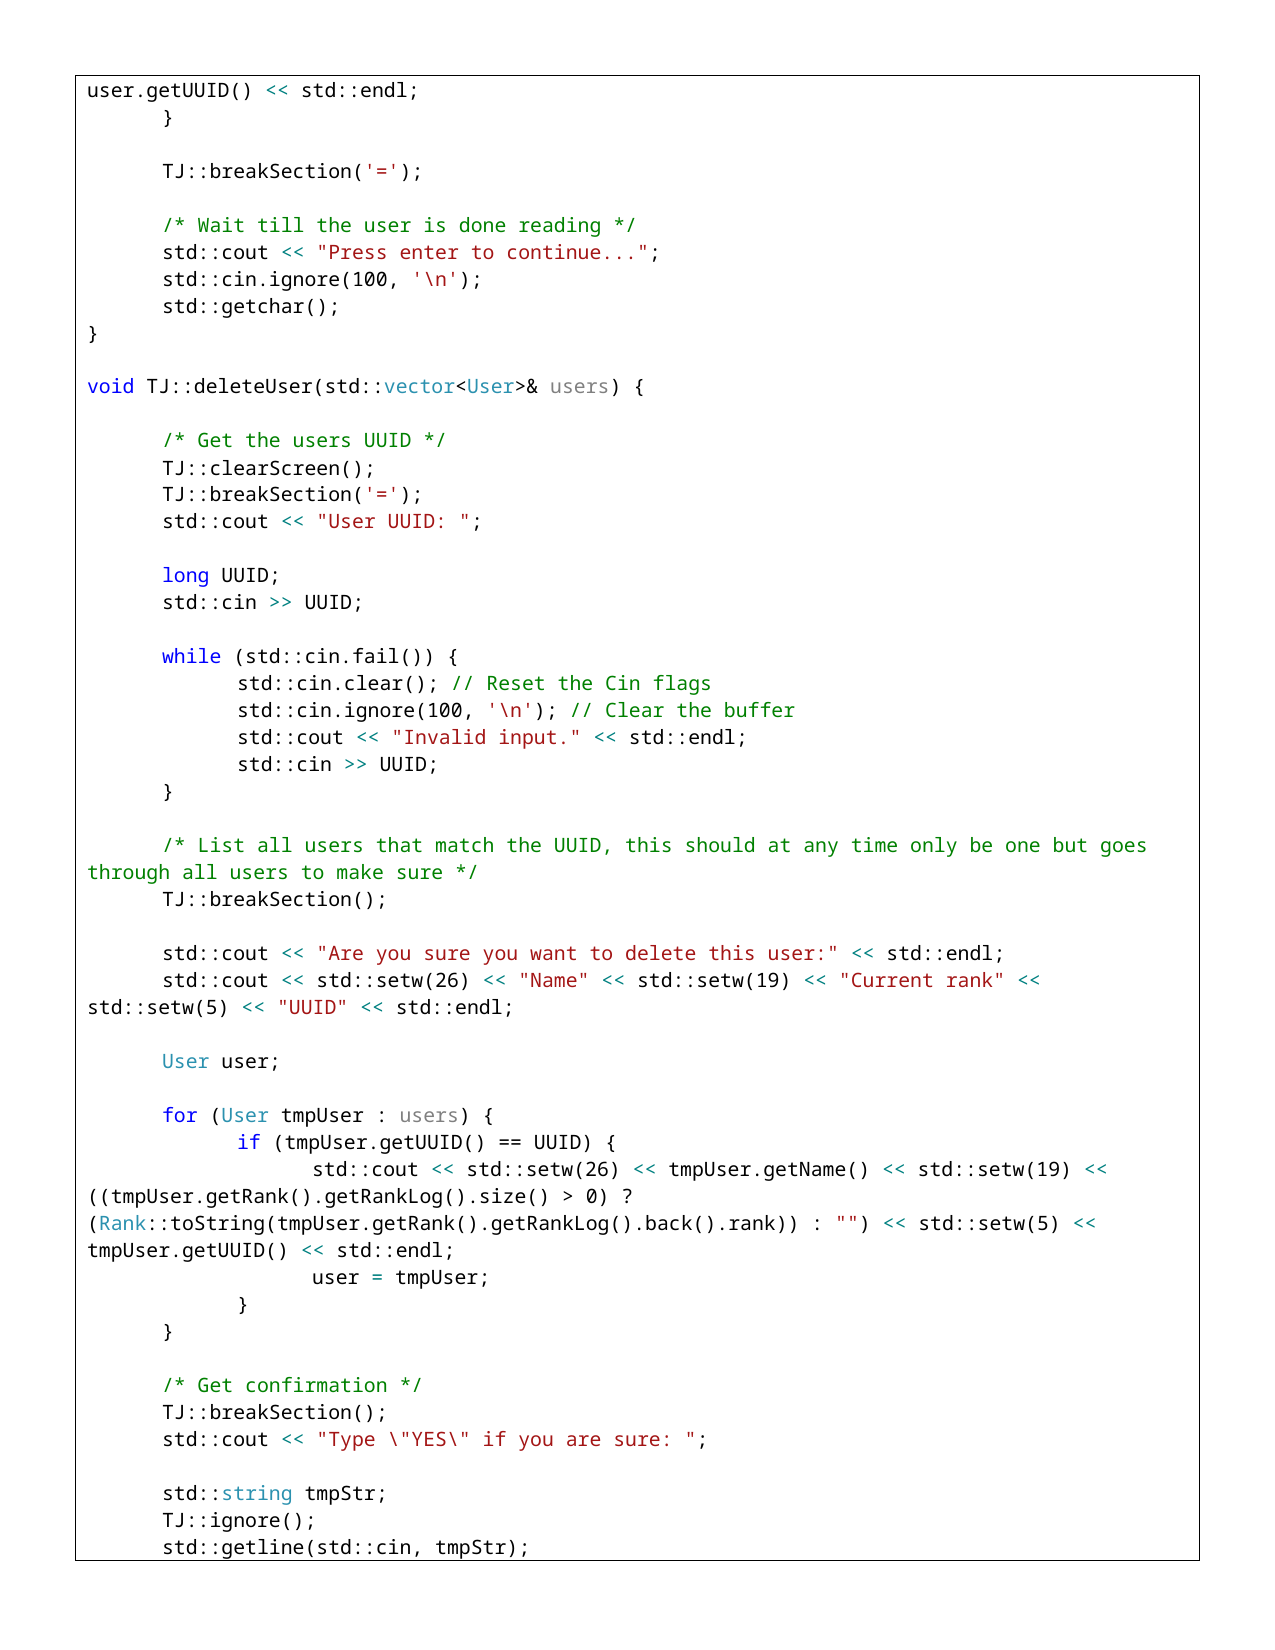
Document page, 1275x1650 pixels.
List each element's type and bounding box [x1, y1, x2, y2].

table_header [76, 76, 1199, 1560]
